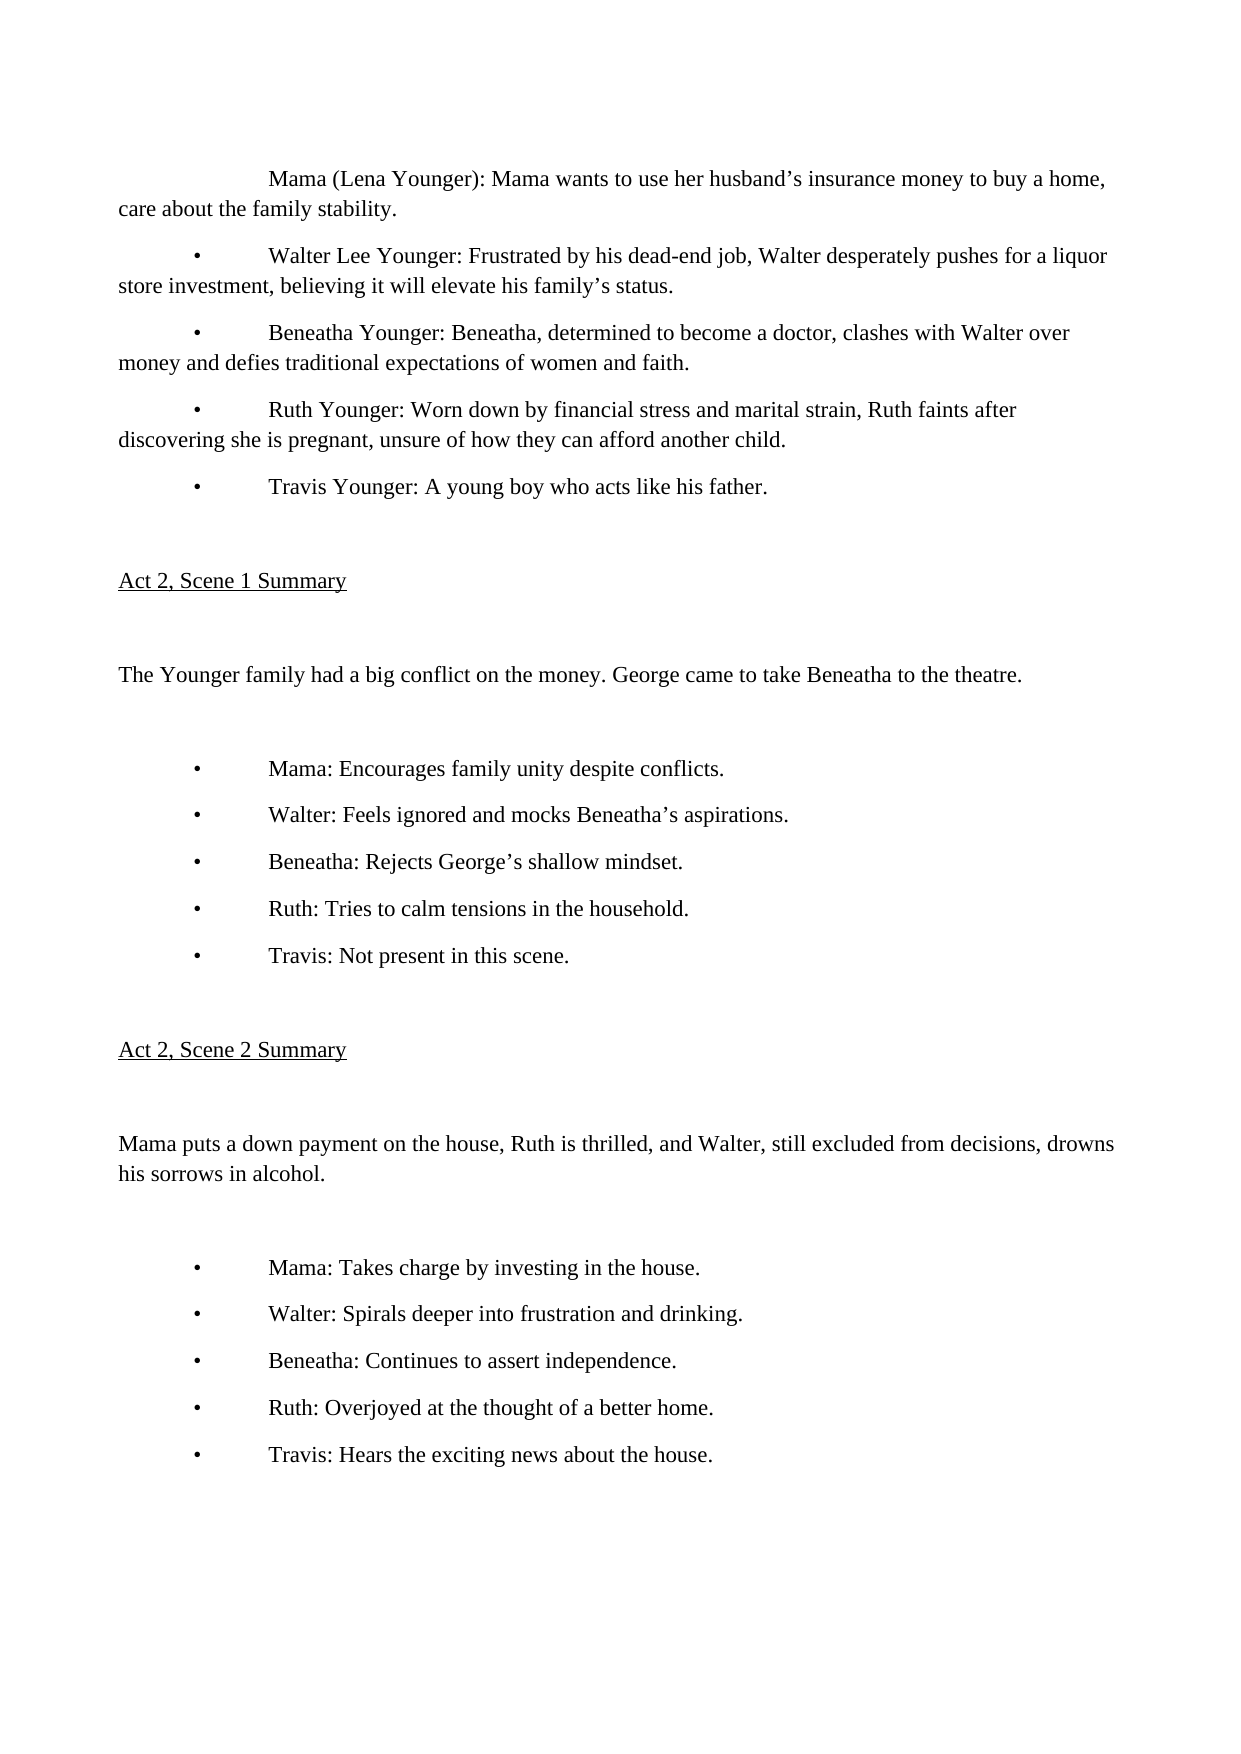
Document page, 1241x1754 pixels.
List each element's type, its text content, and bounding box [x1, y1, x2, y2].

text • Ruth: Overjoyed at the thought of a better home. [118, 1394, 1122, 1421]
text Act 2, Scene 1 Summary [118, 567, 1122, 593]
text • Mama: Encourages family unity despite conflicts. [118, 754, 1122, 781]
text • Walter: Spirals deeper into frustration and drinking. [118, 1300, 1122, 1327]
text • Walter Lee Younger: Frustrated by his dead-end job, Walter desperately pushes for a liquor store investment, believing it will elevate his family’s status. [118, 242, 1122, 299]
text • Walter: Feels ignored and mocks Beneatha’s aspirations. [118, 801, 1122, 828]
text • Ruth Younger: Worn down by financial stress and marital strain, Ruth faints after discovering she is pregnant, unsure of how they can afford another child. [118, 396, 1122, 453]
text • Travis: Not present in this scene. [118, 942, 1122, 968]
text Act 2, Scene 2 Summary [118, 1036, 1122, 1062]
text • Beneatha: Continues to assert independence. [118, 1347, 1122, 1374]
text • Travis: Hears the exciting news about the house. [118, 1441, 1122, 1467]
text Mama (Lena Younger): Mama wants to use her husband’s insurance money to buy a home, care about the family stability. [118, 165, 1122, 222]
text The Younger family had a big conflict on the money. George came to take Beneatha to the theatre. [118, 661, 1122, 687]
text • Beneatha Younger: Beneatha, determined to become a doctor, clashes with Walter over money and defies traditional expectations of women and faith. [118, 319, 1122, 376]
text • Beneatha: Rejects George’s shallow mindset. [118, 848, 1122, 875]
text • Ruth: Tries to calm tensions in the household. [118, 895, 1122, 922]
text • Mama: Takes charge by investing in the house. [118, 1253, 1122, 1280]
text Mama puts a down payment on the house, Ruth is thrilled, and Walter, still excluded from decisions, drowns his sorrows in alcohol. [118, 1129, 1122, 1186]
text • Travis Younger: A young boy who acts like his father. [118, 473, 1122, 500]
